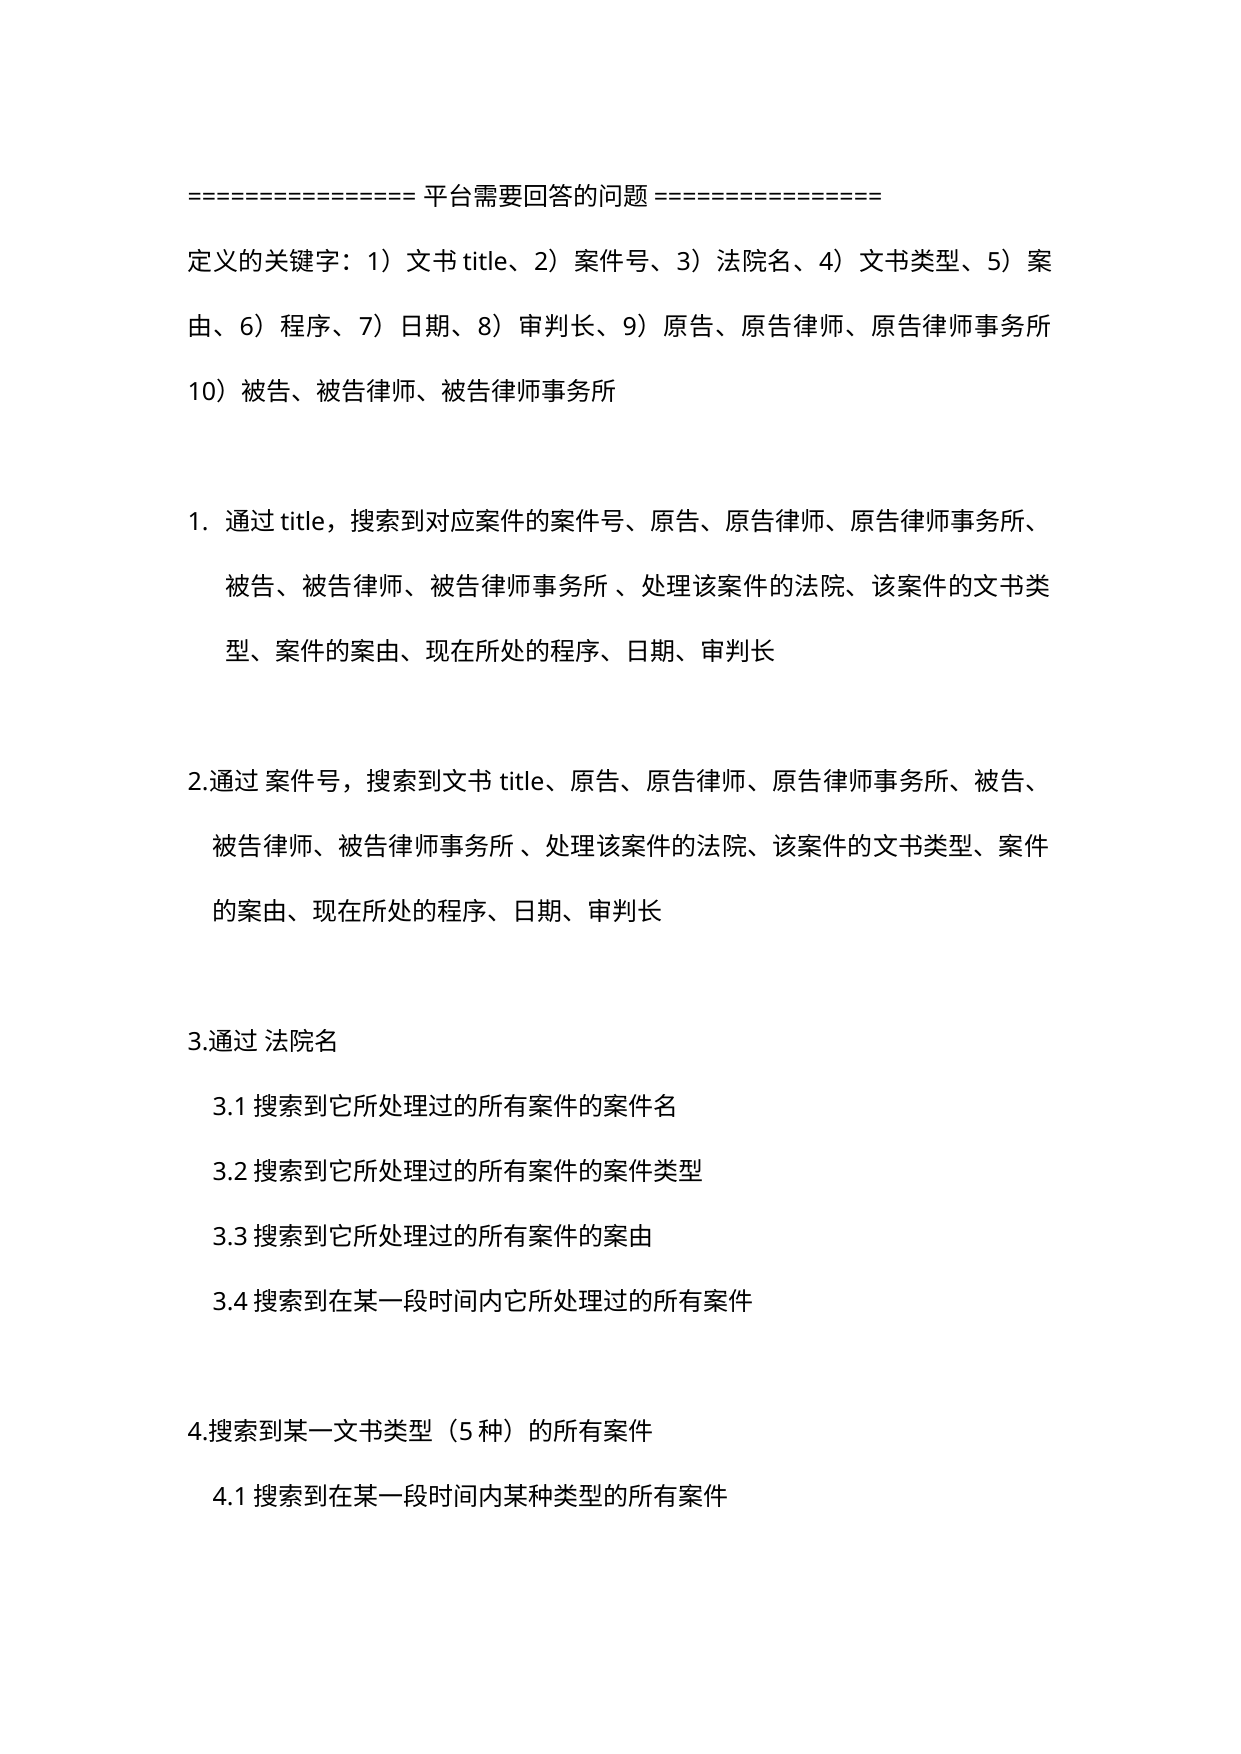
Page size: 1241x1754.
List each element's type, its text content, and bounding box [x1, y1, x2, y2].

text 3.通过 法院名 3.1搜索到它所处理过的所有案件的案件名 3.2搜索到它所处理过的所有案件的案件类型 3.3搜索到它所处理过的所有案件的案由 3.4搜索到在某一段时间内它所处理过的所有案件 [187, 1007, 1053, 1332]
text 定义的关键字：1）文书title、2）案件号、3）法院名、4）文书类型、5）案由、6）程序、7）日期、8）审判长、9）原告、原告律师、原告律师事务所10）被告、被告律师、被告律师事务所 [187, 227, 1053, 422]
list 通过title，搜索到对应案件的案件号、原告、原告律师、原告律师事务所、被告、被告律师、被告律师事务所 、处理该案件的法院、该案件的文书类型、案件的案由、现在所处的程序、日期、审判长 [187, 487, 1053, 682]
text ================ 平台需要回答的问题 ================ [187, 162, 1053, 227]
text 2.通过 案件号，搜索到文书title、原告、原告律师、原告律师事务所、被告、被告律师、被告律师事务所 、处理该案件的法院、该案件的文书类型、案件的案由、现在所处的程序、日期、审判长 [187, 747, 1053, 942]
text 4.搜索到某一文书类型（5种）的所有案件 4.1搜索到在某一段时间内某种类型的所有案件 [187, 1397, 1053, 1527]
